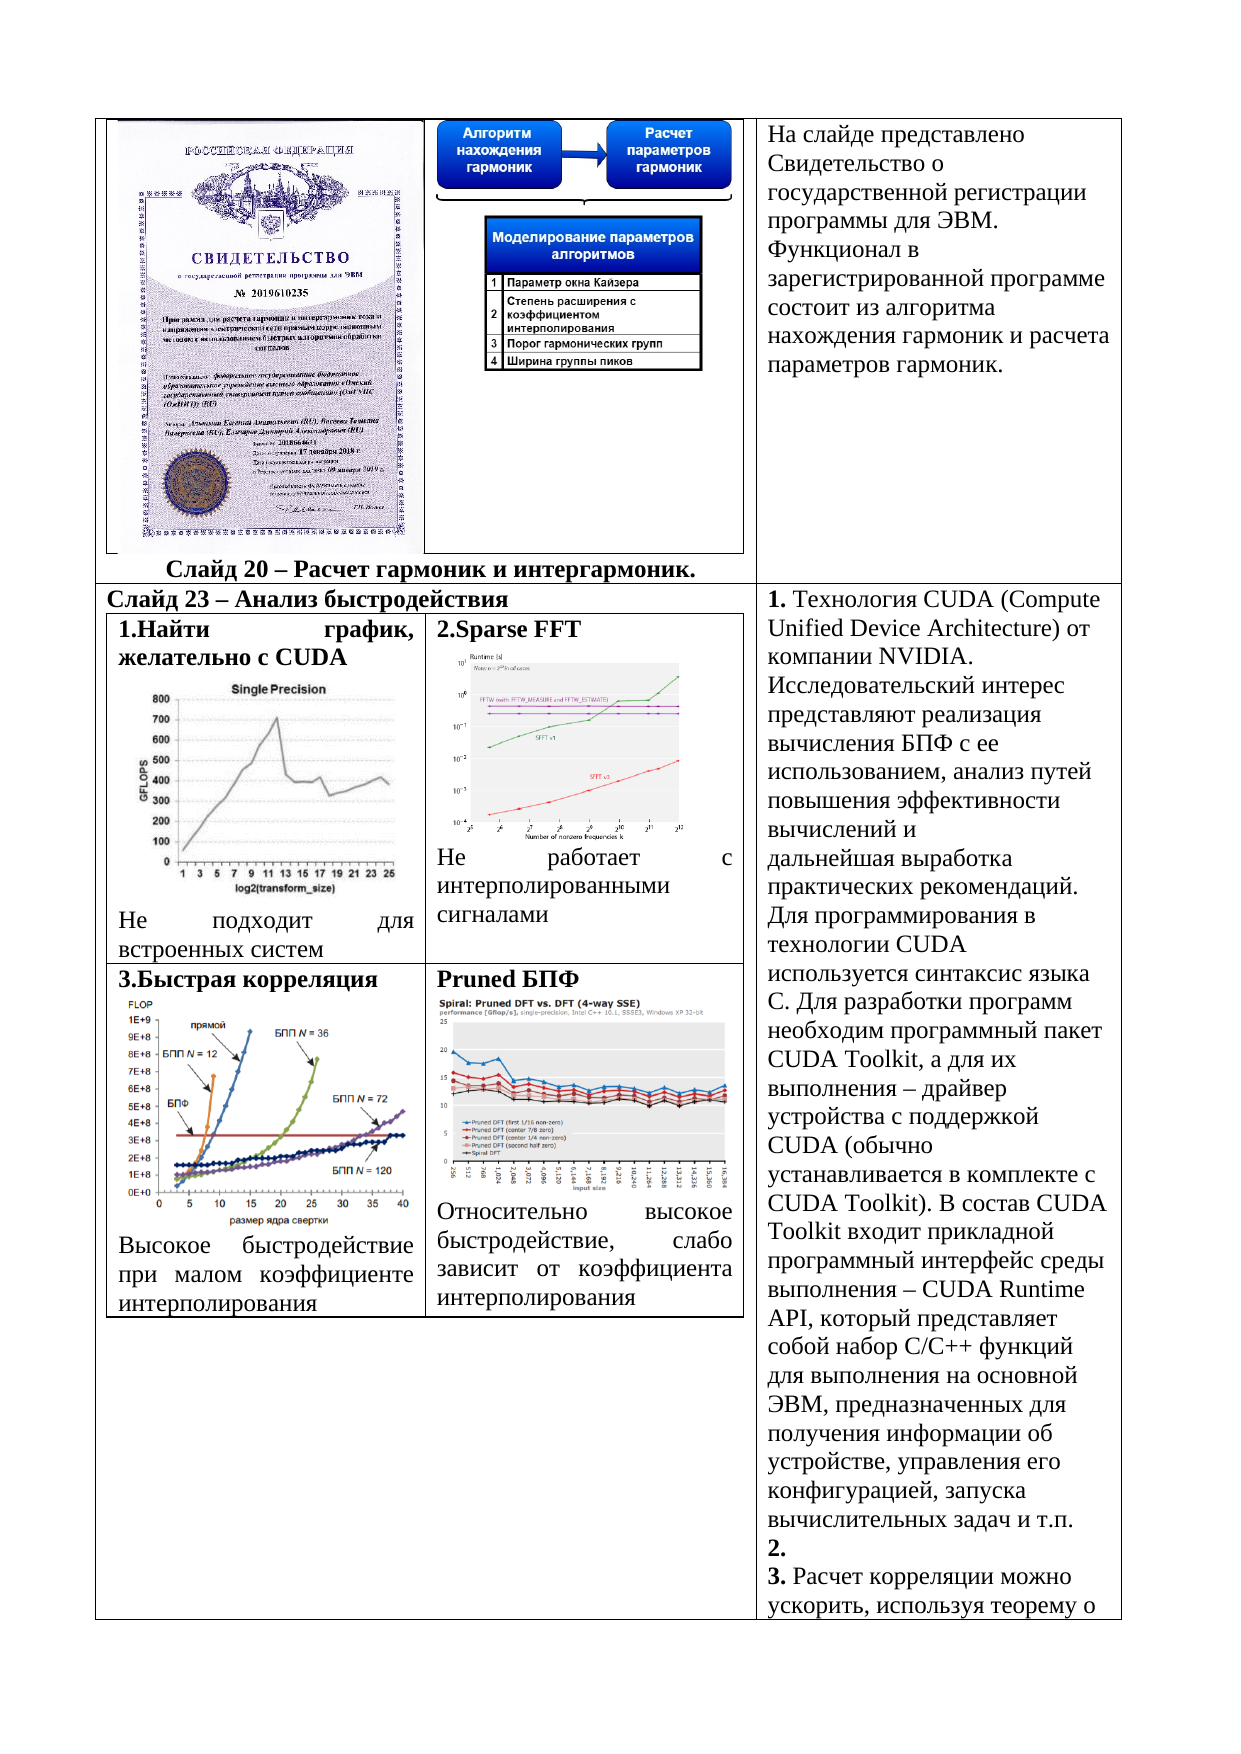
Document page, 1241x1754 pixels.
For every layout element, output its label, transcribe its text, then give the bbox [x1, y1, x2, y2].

table_cell Слайд 20 – Расчет гармоник и интергармоник. [96, 119, 756, 583]
table_cell Слайд 23 – Анализ быстродействия [96, 584, 756, 1619]
picture [118, 992, 414, 1231]
picture [436, 642, 706, 842]
picture [118, 671, 414, 906]
picture [436, 120, 732, 371]
picture [436, 992, 733, 1196]
picture [117, 120, 424, 554]
